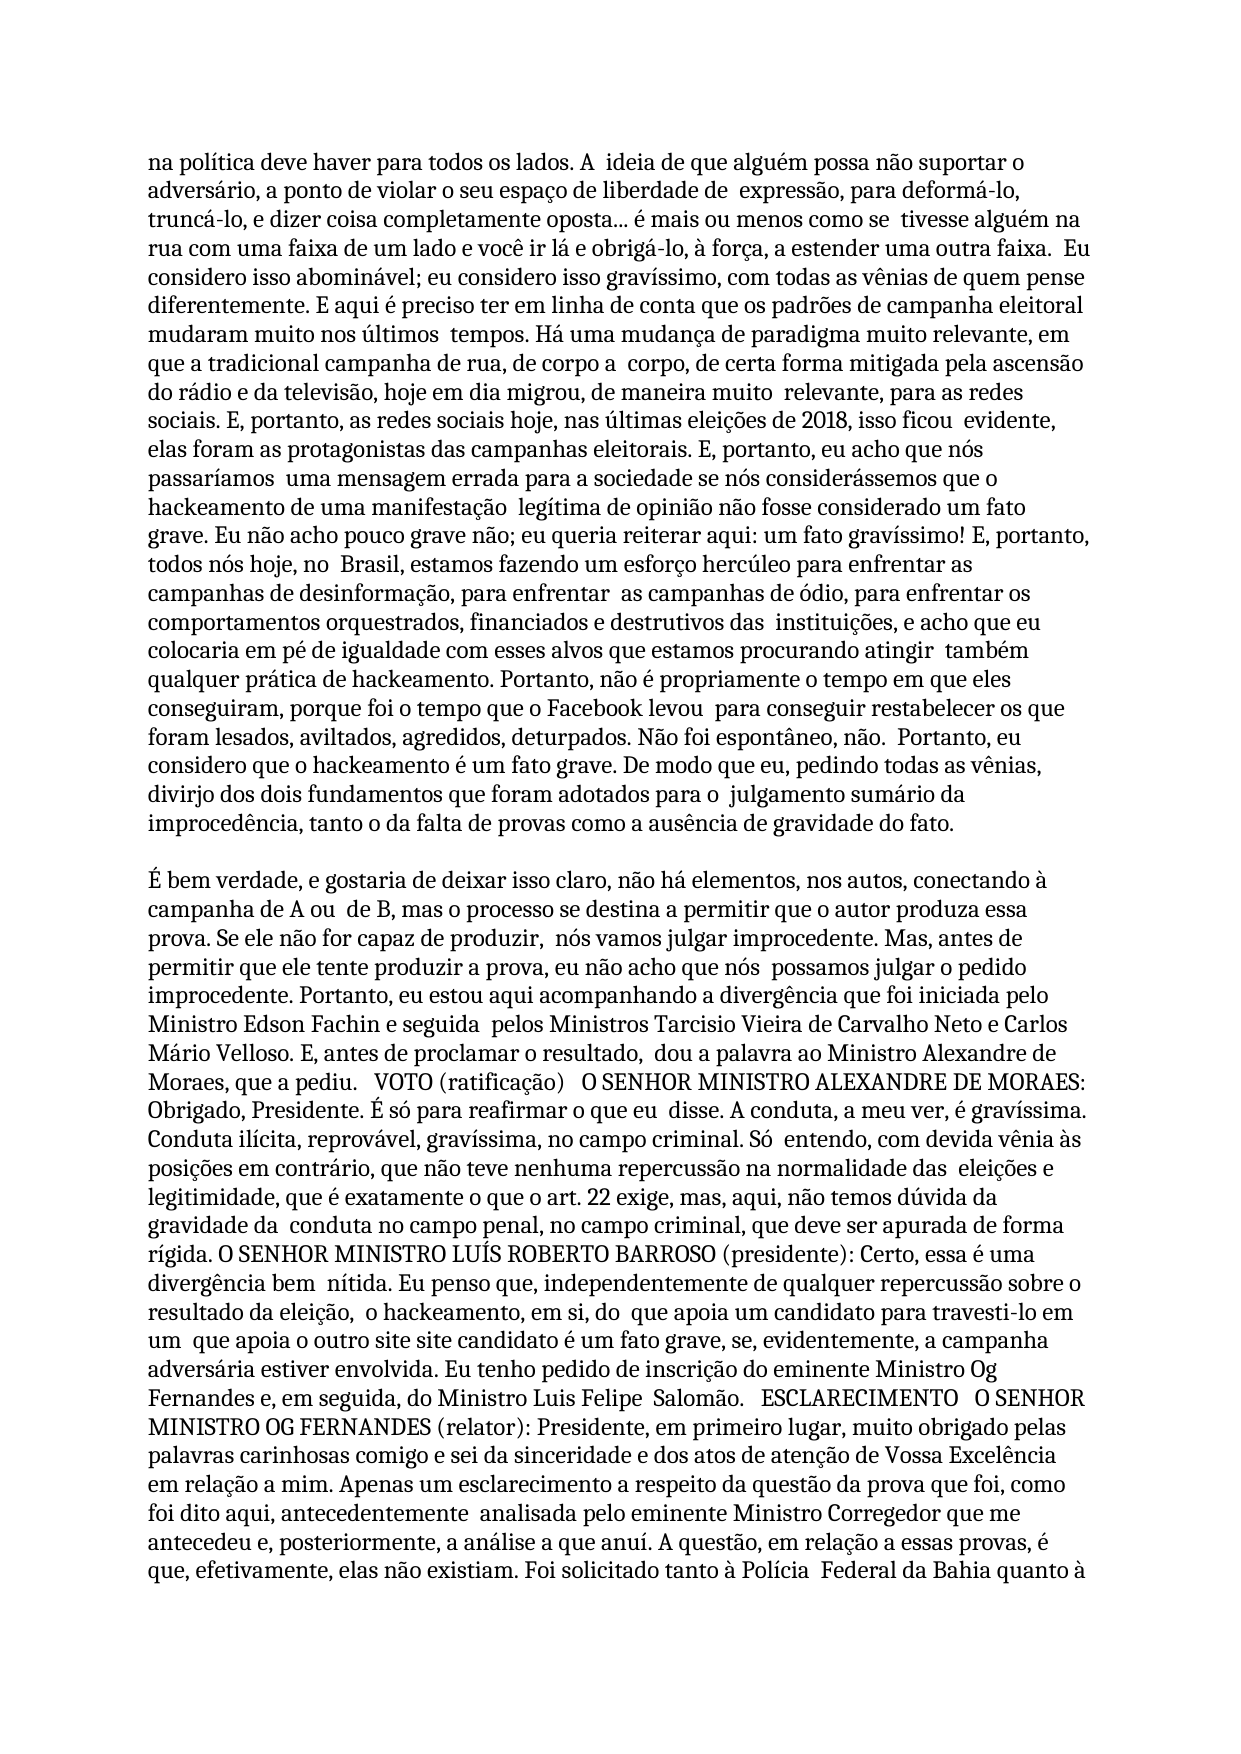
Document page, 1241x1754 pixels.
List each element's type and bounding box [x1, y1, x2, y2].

text [148, 866, 1093, 1585]
text [148, 148, 1093, 838]
